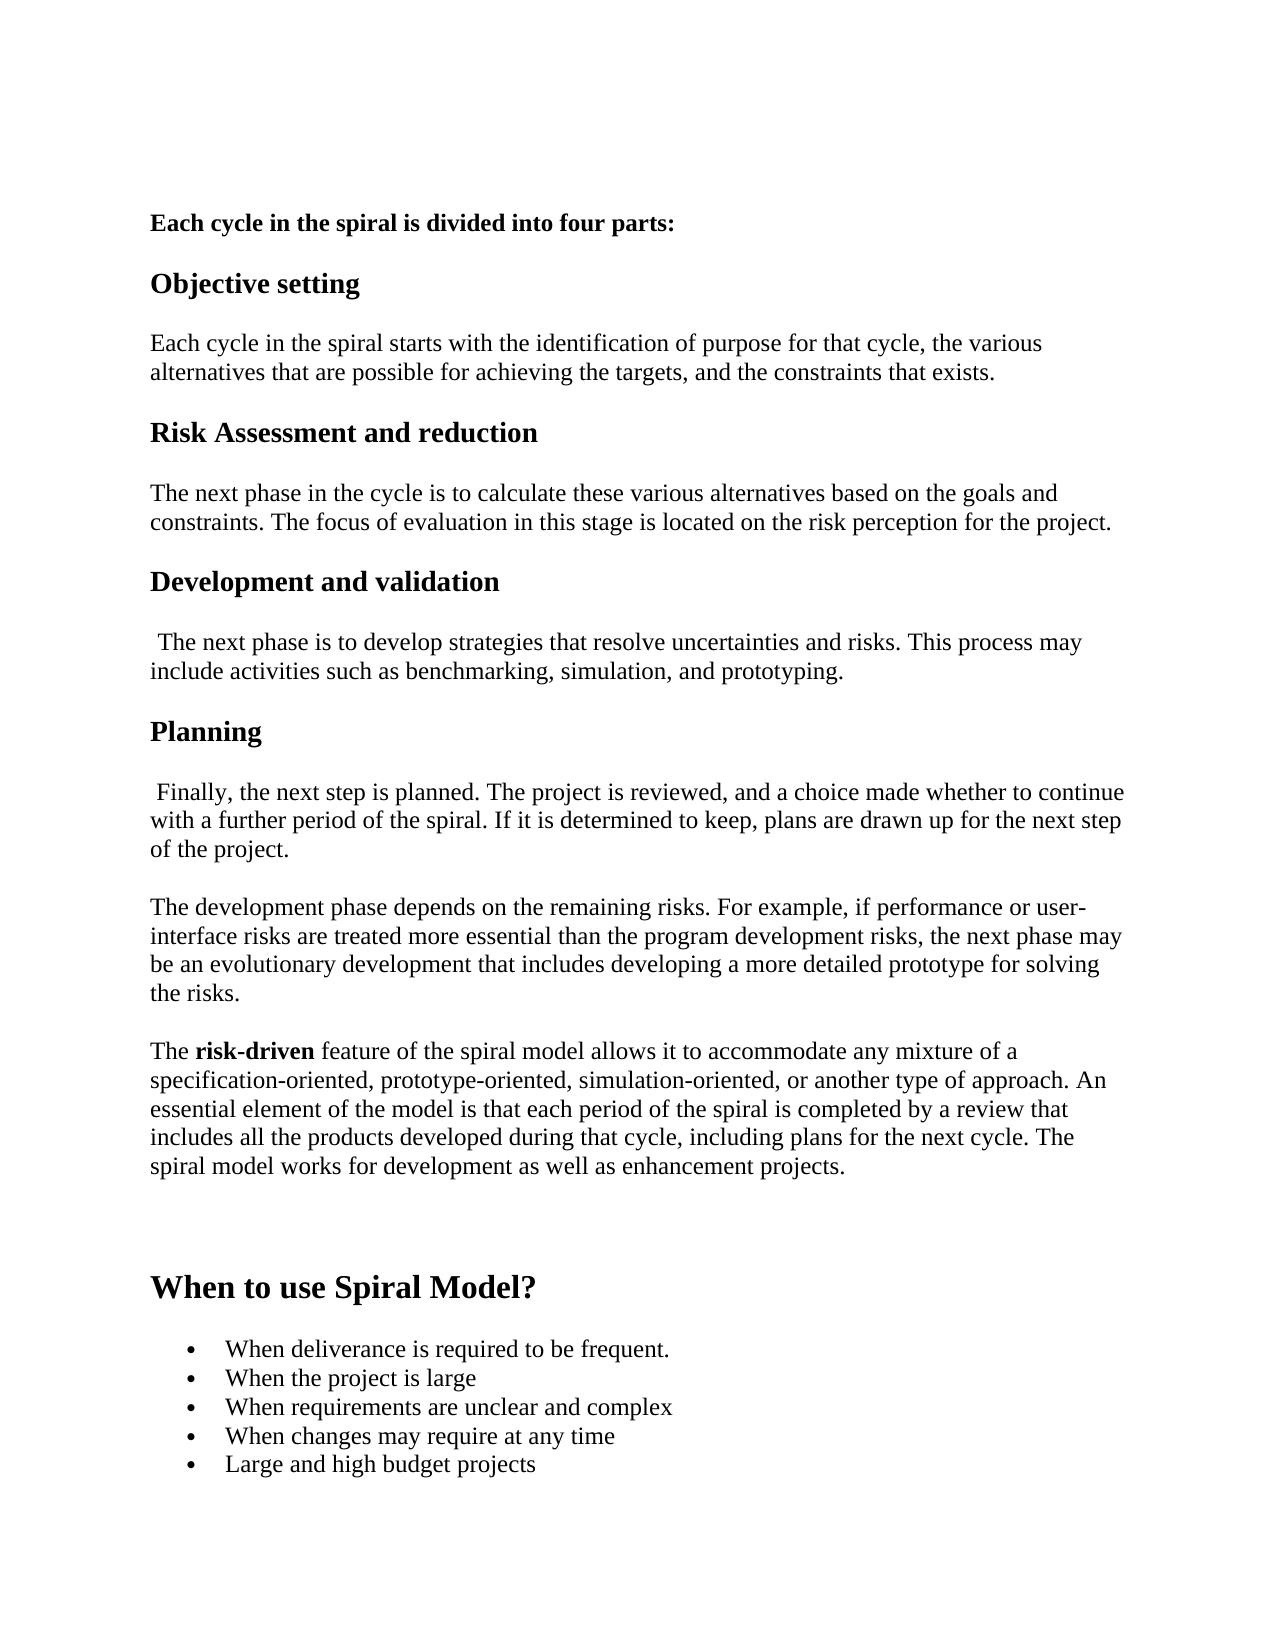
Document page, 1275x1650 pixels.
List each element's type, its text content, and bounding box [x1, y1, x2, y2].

text Finally, the next step is planned. The project is reviewed, and a choice made whether to continue with a further period of the spiral. If it is determined to keep, plans are drawn up for the next step of the project. [150, 777, 1125, 863]
list When requirements are unclear and complex [187, 1392, 1125, 1421]
text The development phase depends on the remaining risks. For example, if performance or user-interface risks are treated more essential than the program development risks, the next phase may be an evolutionary development that includes developing a more detailed prototype for solving the risks. [150, 892, 1125, 1007]
text Risk Assessment and reduction [150, 415, 1125, 449]
text When to use Spiral Model? [150, 1267, 1125, 1305]
list When the project is large [187, 1363, 1125, 1392]
text Each cycle in the spiral is divided into four parts: [150, 208, 1125, 237]
text Objective setting [150, 266, 1125, 299]
text The next phase in the cycle is to calculate these various alternatives based on the goals and constraints. The focus of evaluation in this stage is located on the risk perception for the project. [150, 478, 1125, 535]
text The risk-driven feature of the spiral model allows it to accommodate any mixture of a specification-oriented, prototype-oriented, simulation-oriented, or another type of approach. An essential element of the model is that each period of the spiral is completed by a review that includes all the products developed during that cycle, including plans for the next cycle. The spiral model works for development as well as enhancement projects. [150, 1036, 1125, 1180]
text Each cycle in the spiral starts with the identification of purpose for that cycle, the various alternatives that are possible for achieving the targets, and the constraints that exists. [150, 328, 1125, 386]
text The next phase is to develop strategies that resolve uncertainties and risks. This process may include activities such as benchmarking, simulation, and prototyping. [150, 627, 1125, 685]
text Development and validation [150, 564, 1125, 598]
list When deliverance is required to be frequent. [187, 1334, 1125, 1363]
text Planning [150, 714, 1125, 747]
list When changes may require at any time [187, 1421, 1125, 1449]
list Large and high budget projects [187, 1449, 1125, 1478]
